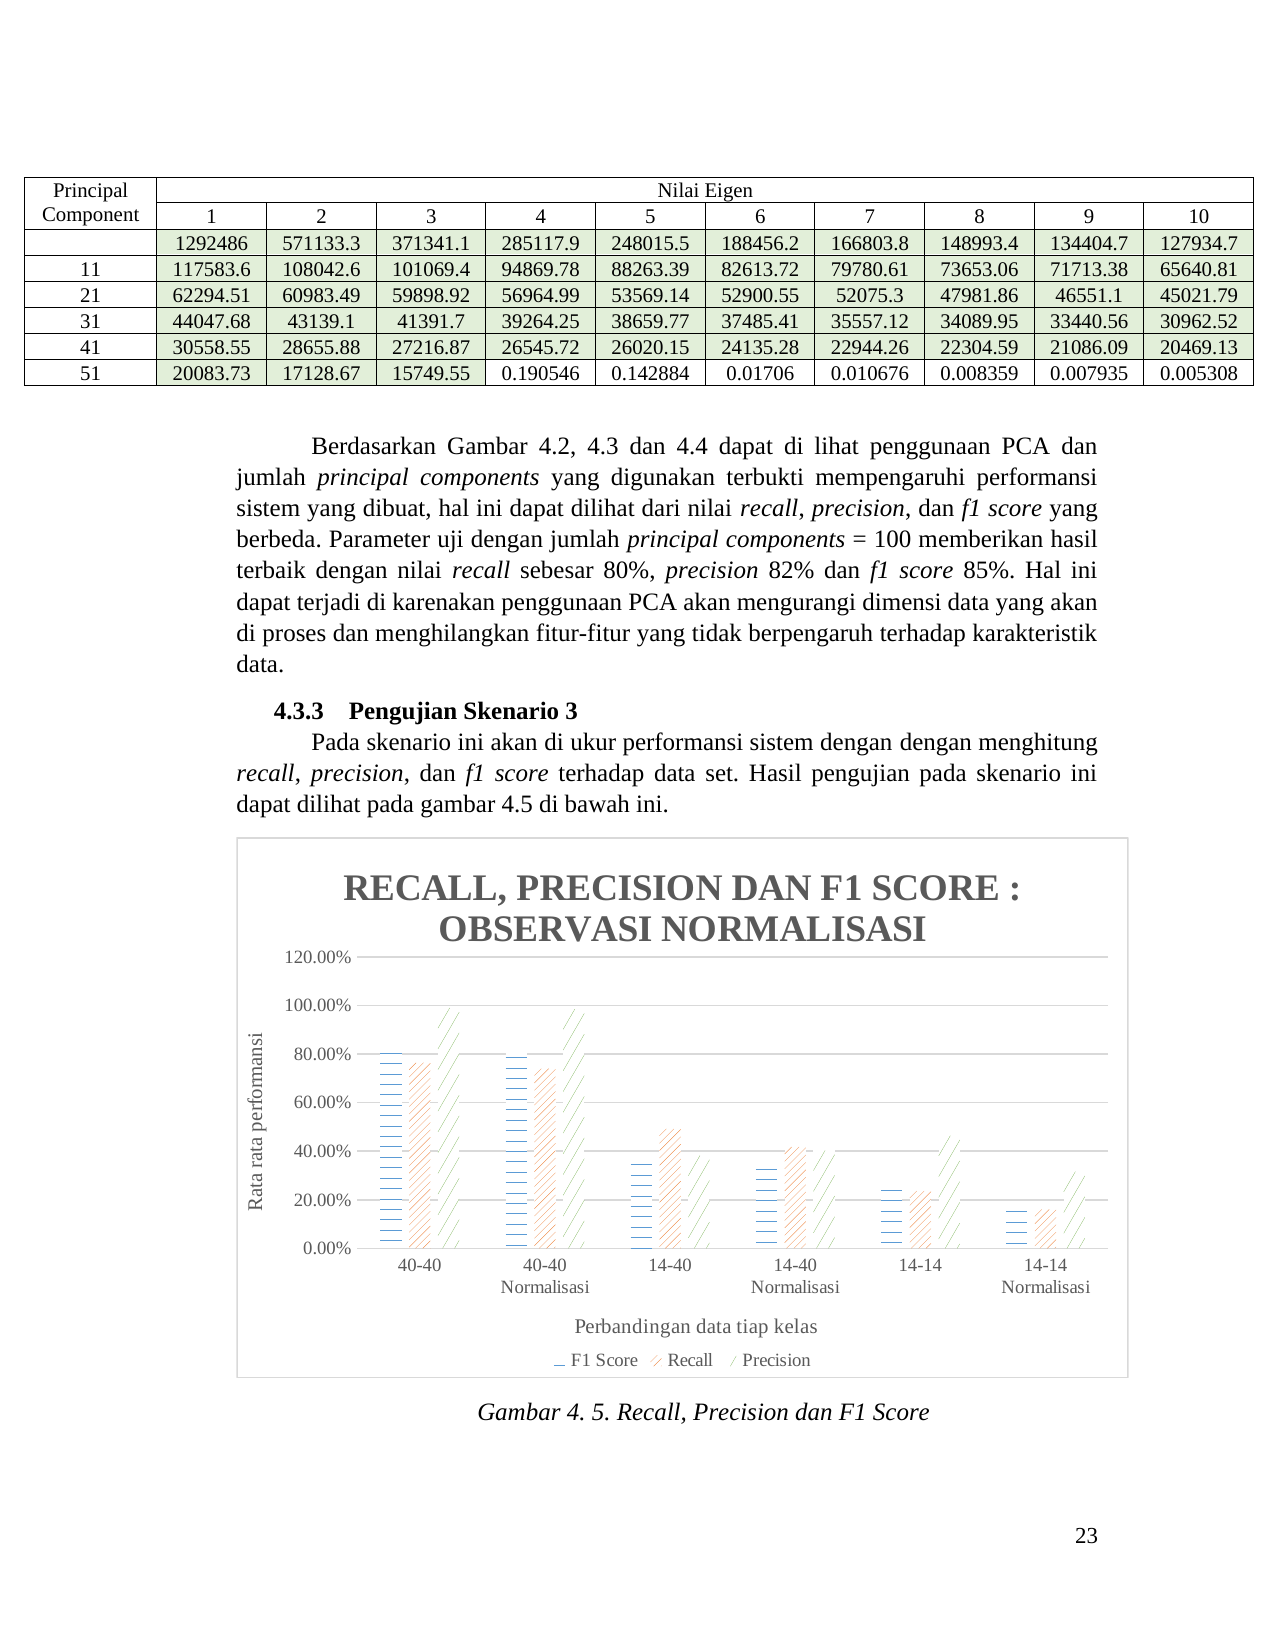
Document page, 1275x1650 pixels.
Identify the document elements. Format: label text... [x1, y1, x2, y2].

table_cell 22304.59 [925, 334, 1034, 359]
table_cell 108042.6 [267, 256, 376, 281]
table_cell 6 [706, 203, 814, 228]
table_cell 9 [1035, 203, 1143, 228]
table_header Nilai Eigen [157, 178, 1253, 202]
text Berdasarkan Gambar 4.2, 4.3 dan 4.4 dapat di lihat penggunaan PCA dan jumlah principal components yang digunakan terbukti mempengaruhi performansi sistem yang dibuat, hal ini dapat dilihat dari nilai recall, precision, dan f1 score yang berbeda. Parameter uji dengan jumlah principal components = 100 memberikan hasil terbaik dengan nilai recall sebesar 80%, precision 82% dan f1 score 85%. Hal ini dapat terjadi di karenakan penggunaan PCA akan mengurangi dimensi data yang akan di proses dan menghilangkan fitur-fitur yang tidak berpengaruh terhadap karakteristik data. [236, 431, 1098, 677]
table_cell 41 [25, 334, 156, 359]
table_cell 45021.79 [1144, 282, 1253, 307]
table_cell 71713.38 [1035, 256, 1143, 281]
table_cell 21086.09 [1035, 334, 1143, 359]
table_cell 7 [815, 203, 924, 228]
table_cell 88263.39 [596, 256, 705, 281]
table_cell 73653.06 [925, 256, 1034, 281]
table_cell 188456.2 [706, 230, 814, 254]
table_cell 0.008359 [925, 360, 1034, 385]
table_cell 3 [377, 203, 485, 228]
table_cell 46551.1 [1035, 282, 1143, 307]
table_cell 31 [25, 308, 156, 333]
table_cell 26020.15 [596, 334, 705, 359]
table_cell 41391.7 [377, 308, 485, 333]
table_cell 33440.56 [1035, 308, 1143, 333]
table_cell 0.007935 [1035, 360, 1143, 385]
table_cell 5 [596, 203, 705, 228]
table_header Principal Component [25, 178, 156, 228]
table_cell 82613.72 [706, 256, 814, 281]
table_cell 2 [267, 203, 376, 228]
table_cell 44047.68 [157, 308, 266, 333]
text Gambar 4. 5. Recall, Precision dan F1 Score [236, 1397, 1098, 1426]
table_cell 60983.49 [267, 282, 376, 307]
table_cell 52075.3 [815, 282, 924, 307]
table_cell 11 [25, 256, 156, 281]
table_cell 79780.61 [815, 256, 924, 281]
text Pada skenario ini akan di ukur performansi sistem dengan dengan menghitung recall, precision, dan f1 score terhadap data set. Hasil pengujian pada skenario ini dapat dilihat pada gambar 4.5 di bawah ini. [236, 727, 1098, 818]
table_cell 1 [157, 203, 266, 228]
table_cell 94869.78 [486, 256, 595, 281]
table_cell 28655.88 [267, 334, 376, 359]
table_cell 38659.77 [596, 308, 705, 333]
table_cell 35557.12 [815, 308, 924, 333]
table_cell 47981.86 [925, 282, 1034, 307]
table_cell 101069.4 [377, 256, 485, 281]
table_cell 10 [1144, 203, 1253, 228]
table_cell 65640.81 [1144, 256, 1253, 281]
table_cell 8 [925, 203, 1034, 228]
table_cell 0.010676 [815, 360, 924, 385]
table_cell 27216.87 [377, 334, 485, 359]
table_cell 134404.7 [1035, 230, 1143, 254]
table_cell 56964.99 [486, 282, 595, 307]
table_cell 1292486 [157, 230, 266, 254]
table_cell 37485.41 [706, 308, 814, 333]
table_cell 117583.6 [157, 256, 266, 281]
table_cell 30558.55 [157, 334, 266, 359]
table_cell 248015.5 [596, 230, 705, 254]
table_cell 21 [25, 282, 156, 307]
table_cell 53569.14 [596, 282, 705, 307]
table_cell 15749.55 [377, 360, 485, 385]
table_cell 20083.73 [157, 360, 266, 385]
table_cell 39264.25 [486, 308, 595, 333]
table_cell 148993.4 [925, 230, 1034, 254]
table_cell 0.005308 [1144, 360, 1253, 385]
subtitle Pengujian Skenario 3 [274, 696, 1098, 725]
table_cell 34089.95 [925, 308, 1034, 333]
table_cell 59898.92 [377, 282, 485, 307]
table_cell 17128.67 [267, 360, 376, 385]
table_cell 22944.26 [815, 334, 924, 359]
table_cell 371341.1 [377, 230, 485, 254]
table_cell 285117.9 [486, 230, 595, 254]
table_cell 62294.51 [157, 282, 266, 307]
table_cell 43139.1 [267, 308, 376, 333]
table_cell [25, 230, 156, 254]
table_cell 26545.72 [486, 334, 595, 359]
table_cell 52900.55 [706, 282, 814, 307]
table_cell 0.01706 [706, 360, 814, 385]
table_cell 0.142884 [596, 360, 705, 385]
table_cell 0.190546 [486, 360, 595, 385]
table_cell 30962.52 [1144, 308, 1253, 333]
table_cell 127934.7 [1144, 230, 1253, 254]
table_cell 20469.13 [1144, 334, 1253, 359]
table_cell 166803.8 [815, 230, 924, 254]
table_cell 4 [486, 203, 595, 228]
table_cell 51 [25, 360, 156, 385]
table_cell 571133.3 [267, 230, 376, 254]
table_cell 24135.28 [706, 334, 814, 359]
